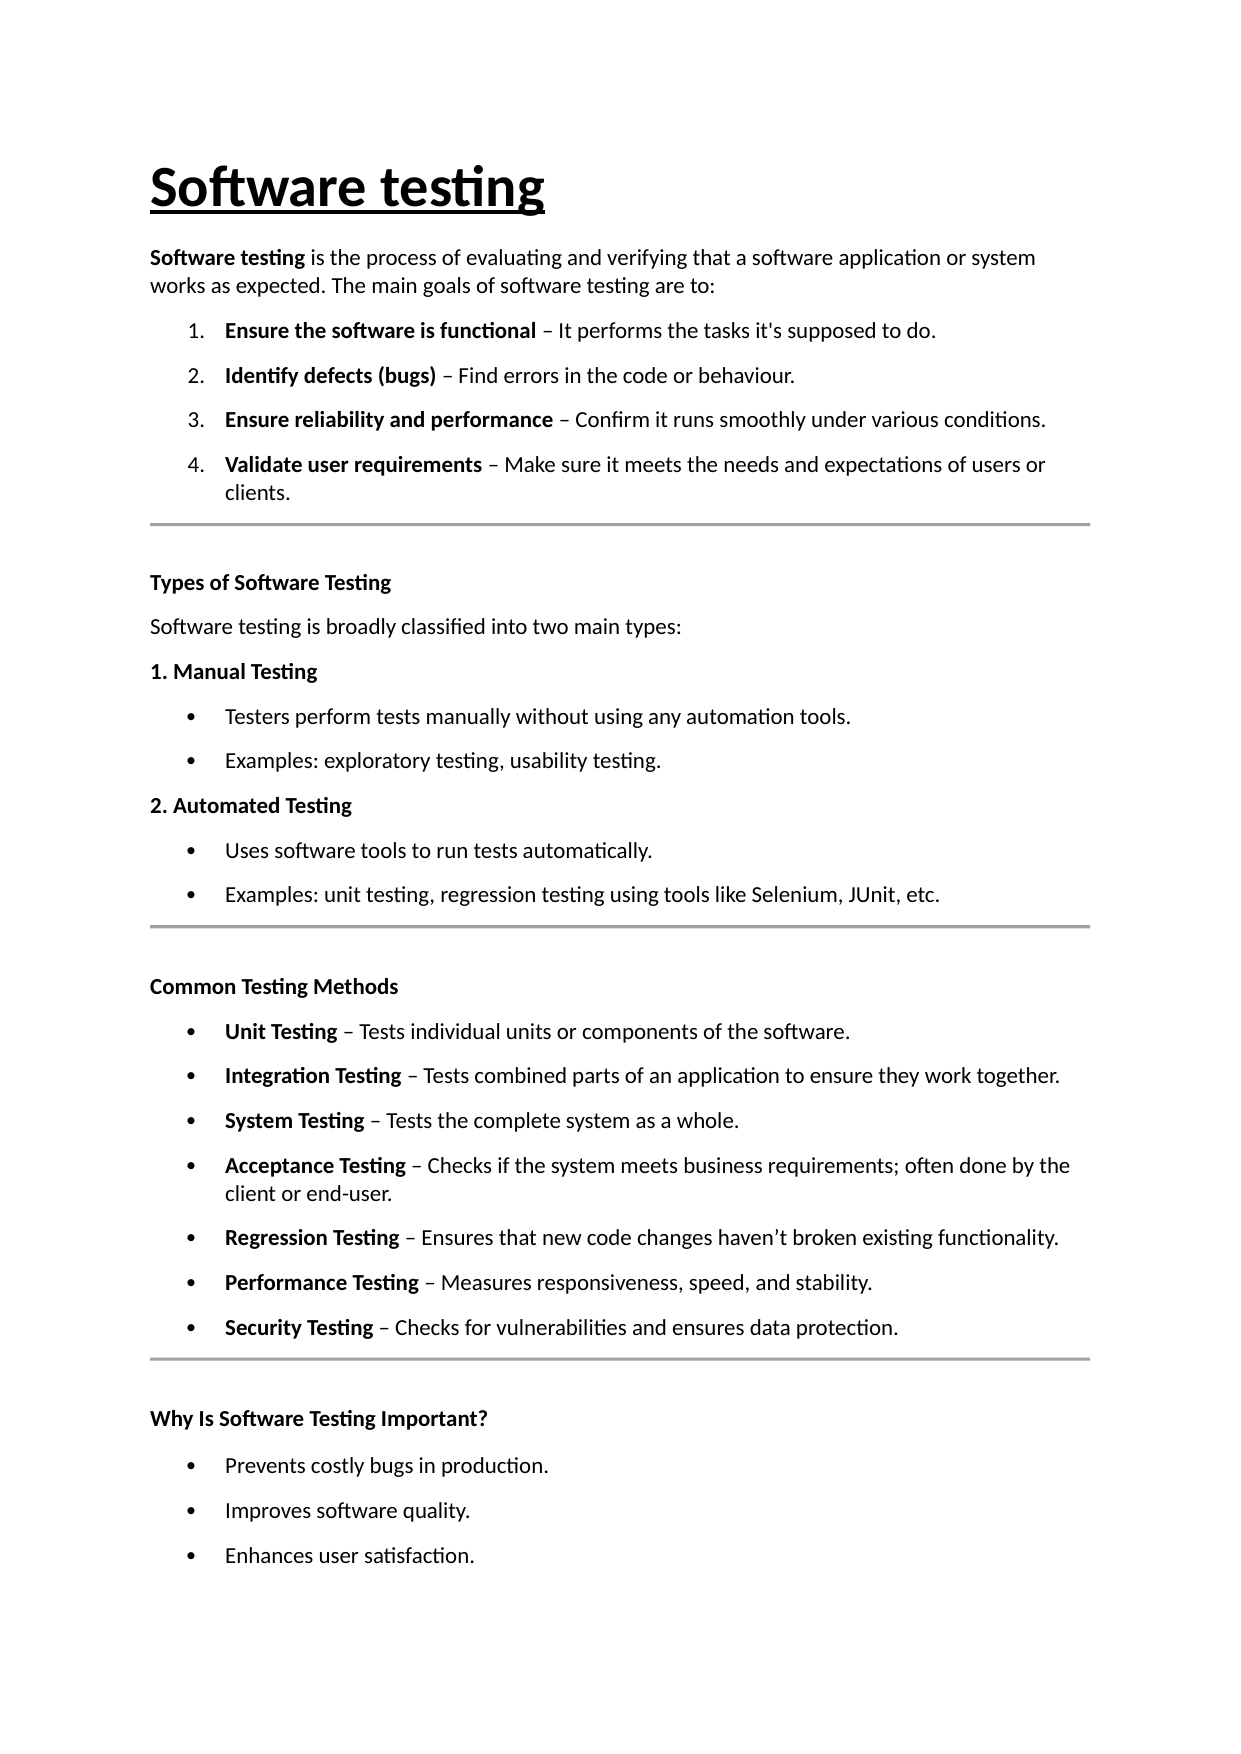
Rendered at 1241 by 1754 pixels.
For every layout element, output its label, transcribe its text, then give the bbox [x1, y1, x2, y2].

list Integration Testing – Tests combined parts of an application to ensure they work together. [187, 1061, 1090, 1089]
list Validate user requirements – Make sure it meets the needs and expectations of users or clients. [187, 450, 1090, 506]
text Software testing is the process of evaluating and verifying that a software application or system works as expected. The main goals of software testing are to: [150, 243, 1090, 299]
list Prevents costly bugs in production. [187, 1451, 1090, 1479]
list Ensure the software is functional – It performs the tasks it's supposed to do. [187, 316, 1090, 344]
list Testers perform tests manually without using any automation tools. [187, 702, 1090, 730]
text Why Is Software Testing Important? [150, 1404, 1090, 1432]
list Performance Testing – Measures responsiveness, speed, and stability. [187, 1268, 1090, 1296]
list Security Testing – Checks for vulnerabilities and ensures data protection. [187, 1313, 1090, 1341]
text 1. Manual Testing [150, 657, 1090, 685]
text Software testing [150, 150, 1090, 221]
list Examples: unit testing, regression testing using tools like Selenium, JUnit, etc. [187, 881, 1090, 908]
text 2. Automated Testing [150, 791, 1090, 819]
list Ensure reliability and performance – Confirm it runs smoothly under various conditions. [187, 406, 1090, 434]
list Enhances user satisfaction. [187, 1541, 1090, 1569]
list Acceptance Testing – Checks if the system meets business requirements; often done by the client or end-user. [187, 1151, 1090, 1207]
list Regression Testing – Ensures that new code changes haven’t broken existing functionality. [187, 1223, 1090, 1252]
list Examples: exploratory testing, usability testing. [187, 746, 1090, 774]
list Improves software quality. [187, 1496, 1090, 1524]
text Software testing is broadly classified into two main types: [150, 612, 1090, 640]
list Uses software tools to run tests automatically. [187, 836, 1090, 864]
list System Testing – Tests the complete system as a whole. [187, 1106, 1090, 1134]
text Types of Software Testing [150, 568, 1090, 596]
list Identify defects (bugs) – Find errors in the code or behaviour. [187, 361, 1090, 389]
text Common Testing Methods [150, 972, 1090, 1000]
list Unit Testing – Tests individual units or components of the software. [187, 1017, 1090, 1045]
